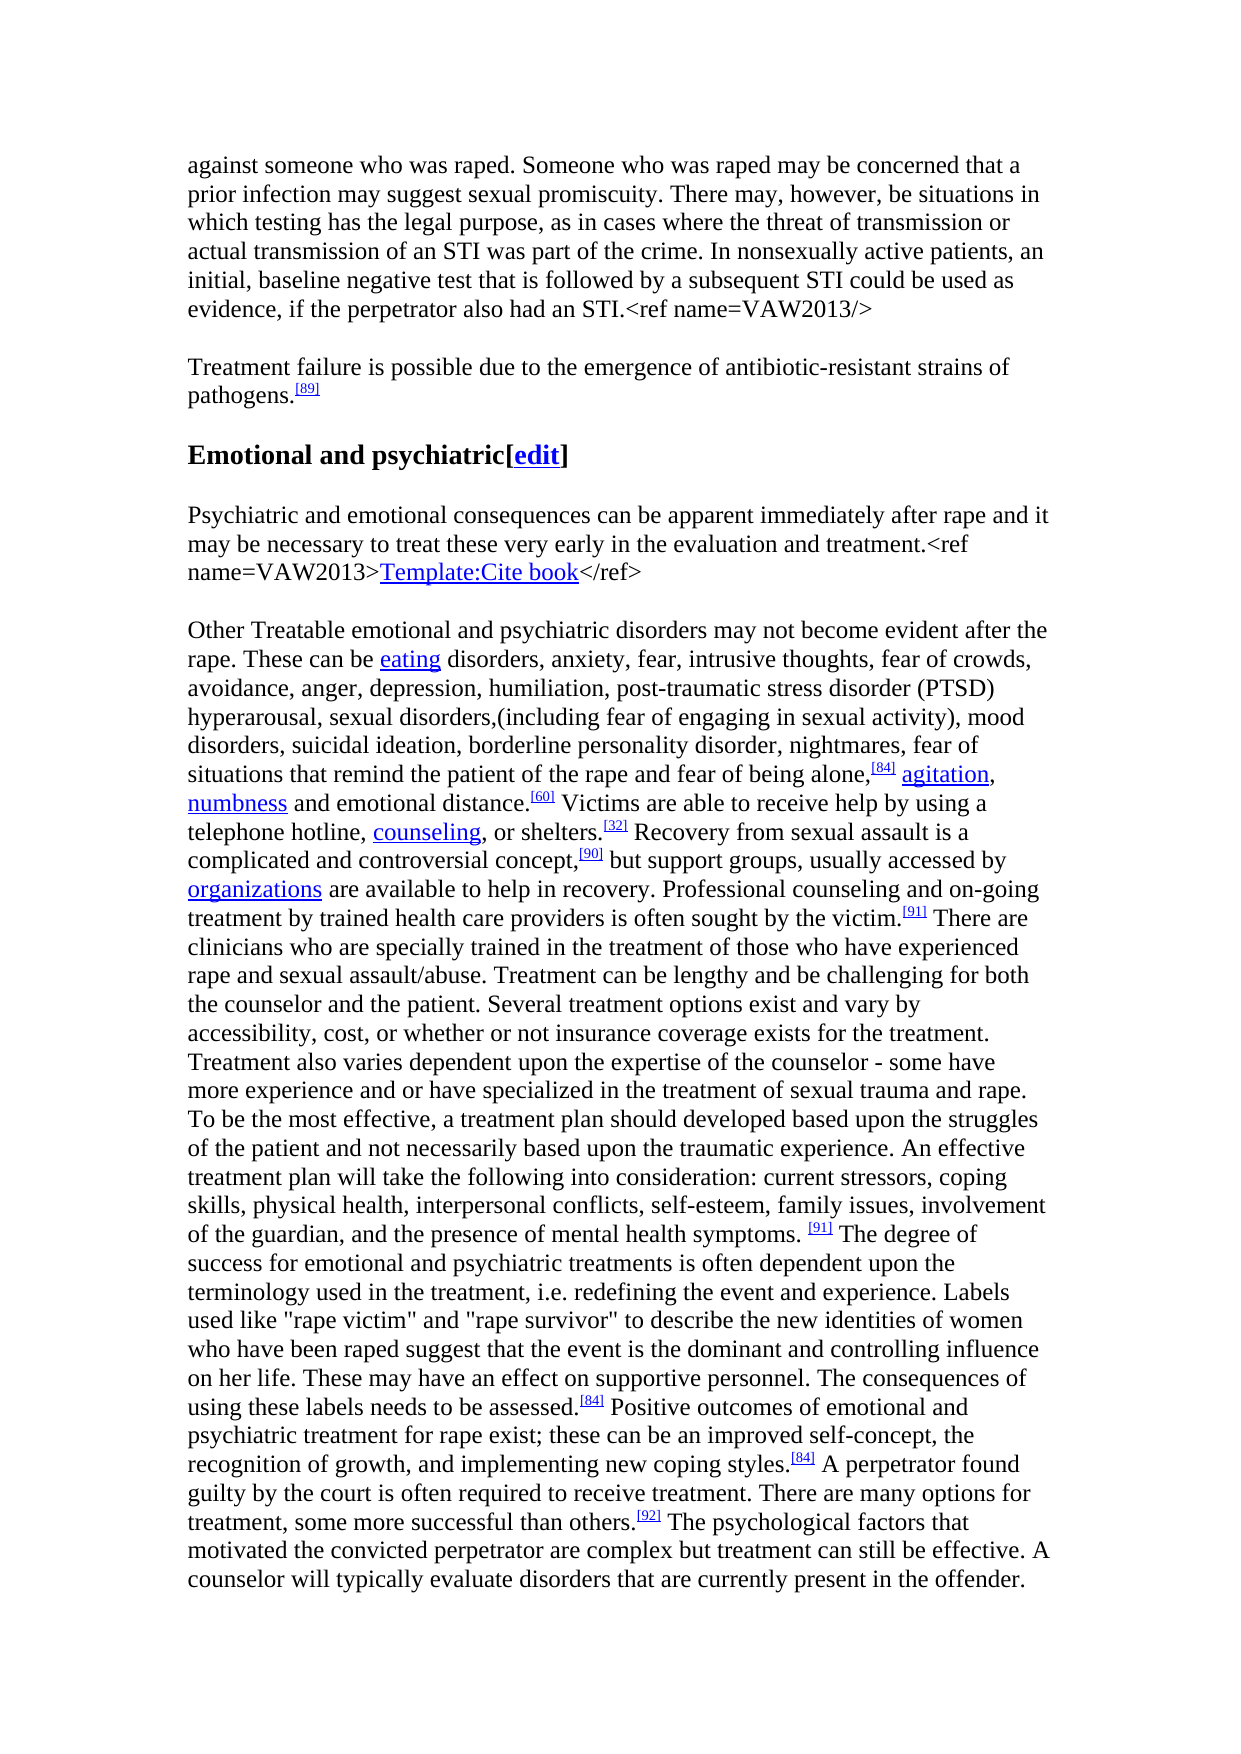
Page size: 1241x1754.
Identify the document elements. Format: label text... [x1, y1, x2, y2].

subtitle Emotional and psychiatric[edit] [187, 438, 1053, 471]
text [187, 150, 1053, 322]
text Psychiatric and emotional consequences can be apparent immediately after rape and it may be necessary to treat these very early in the evaluation and treatment.<ref name=VAW2013>Template:Cite book</ref> [187, 500, 1053, 586]
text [187, 615, 1053, 1593]
text Treatment failure is possible due to the emergence of antibiotic-resistant strains of pathogens.[89] [187, 352, 1053, 409]
